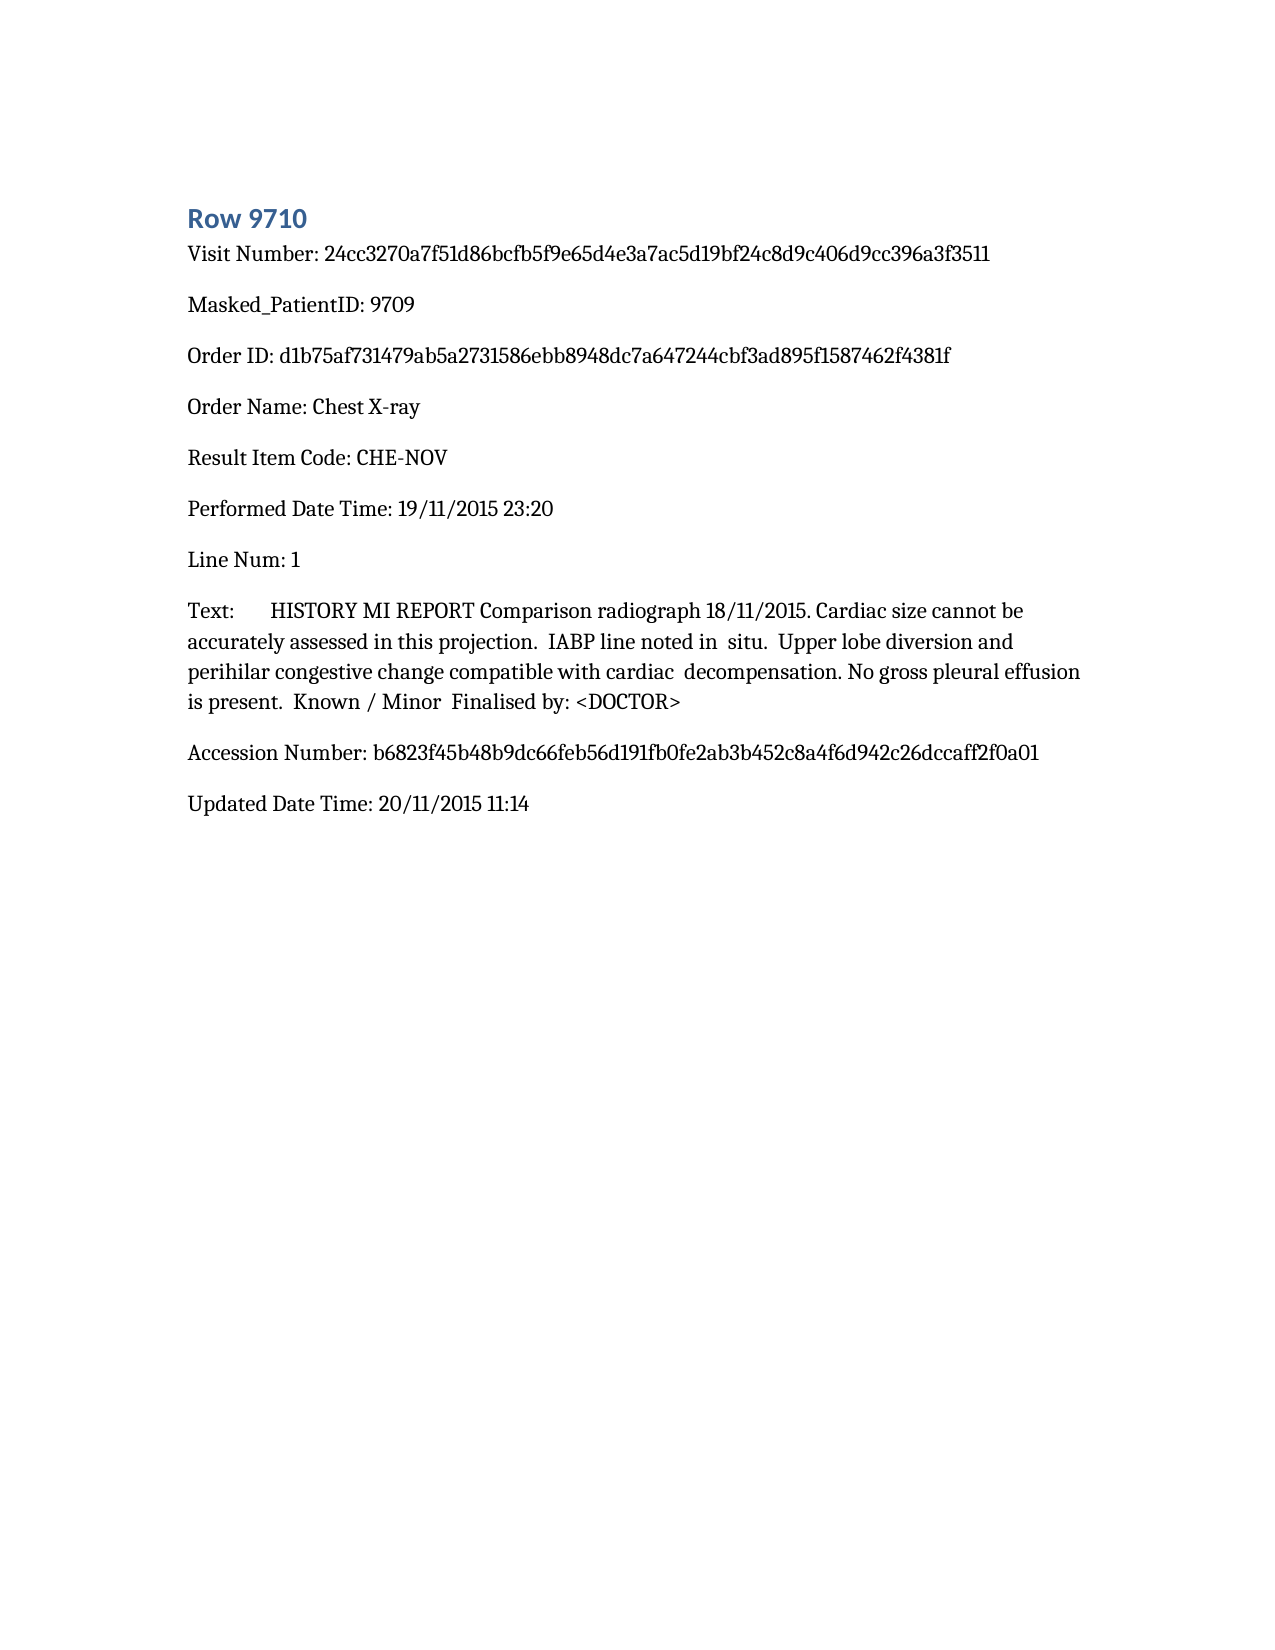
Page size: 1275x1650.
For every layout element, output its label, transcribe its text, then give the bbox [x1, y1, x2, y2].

text Order ID: d1b75af731479ab5a2731586ebb8948dc7a647244cbf3ad895f1587462f4381f [187, 343, 1087, 369]
subtitle Row 9710 [187, 200, 1087, 236]
text Accession Number: b6823f45b48b9dc66feb56d191fb0fe2ab3b452c8a4f6d942c26dccaff2f0a01 [187, 740, 1087, 766]
text Visit Number: 24cc3270a7f51d86bcfb5f9e65d4e3a7ac5d19bf24c8d9c406d9cc396a3f3511 [187, 241, 1087, 267]
text Result Item Code: CHE-NOV [187, 445, 1087, 471]
text Masked_PatientID: 9709 [187, 292, 1087, 318]
text Performed Date Time: 19/11/2015 23:20 [187, 496, 1087, 522]
text Line Num: 1 [187, 547, 1087, 573]
text Order Name: Chest X-ray [187, 394, 1087, 420]
text Text: HISTORY MI REPORT Comparison radiograph 18/11/2015. Cardiac size cannot be accurately assessed in this projection. IABP line noted in situ. Upper lobe diversion and perihilar congestive change compatible with cardiac decompensation. No gross pleural effusion is present. Known / Minor Finalised by: <DOCTOR> [187, 598, 1087, 715]
text Updated Date Time: 20/11/2015 11:14 [187, 791, 1087, 817]
